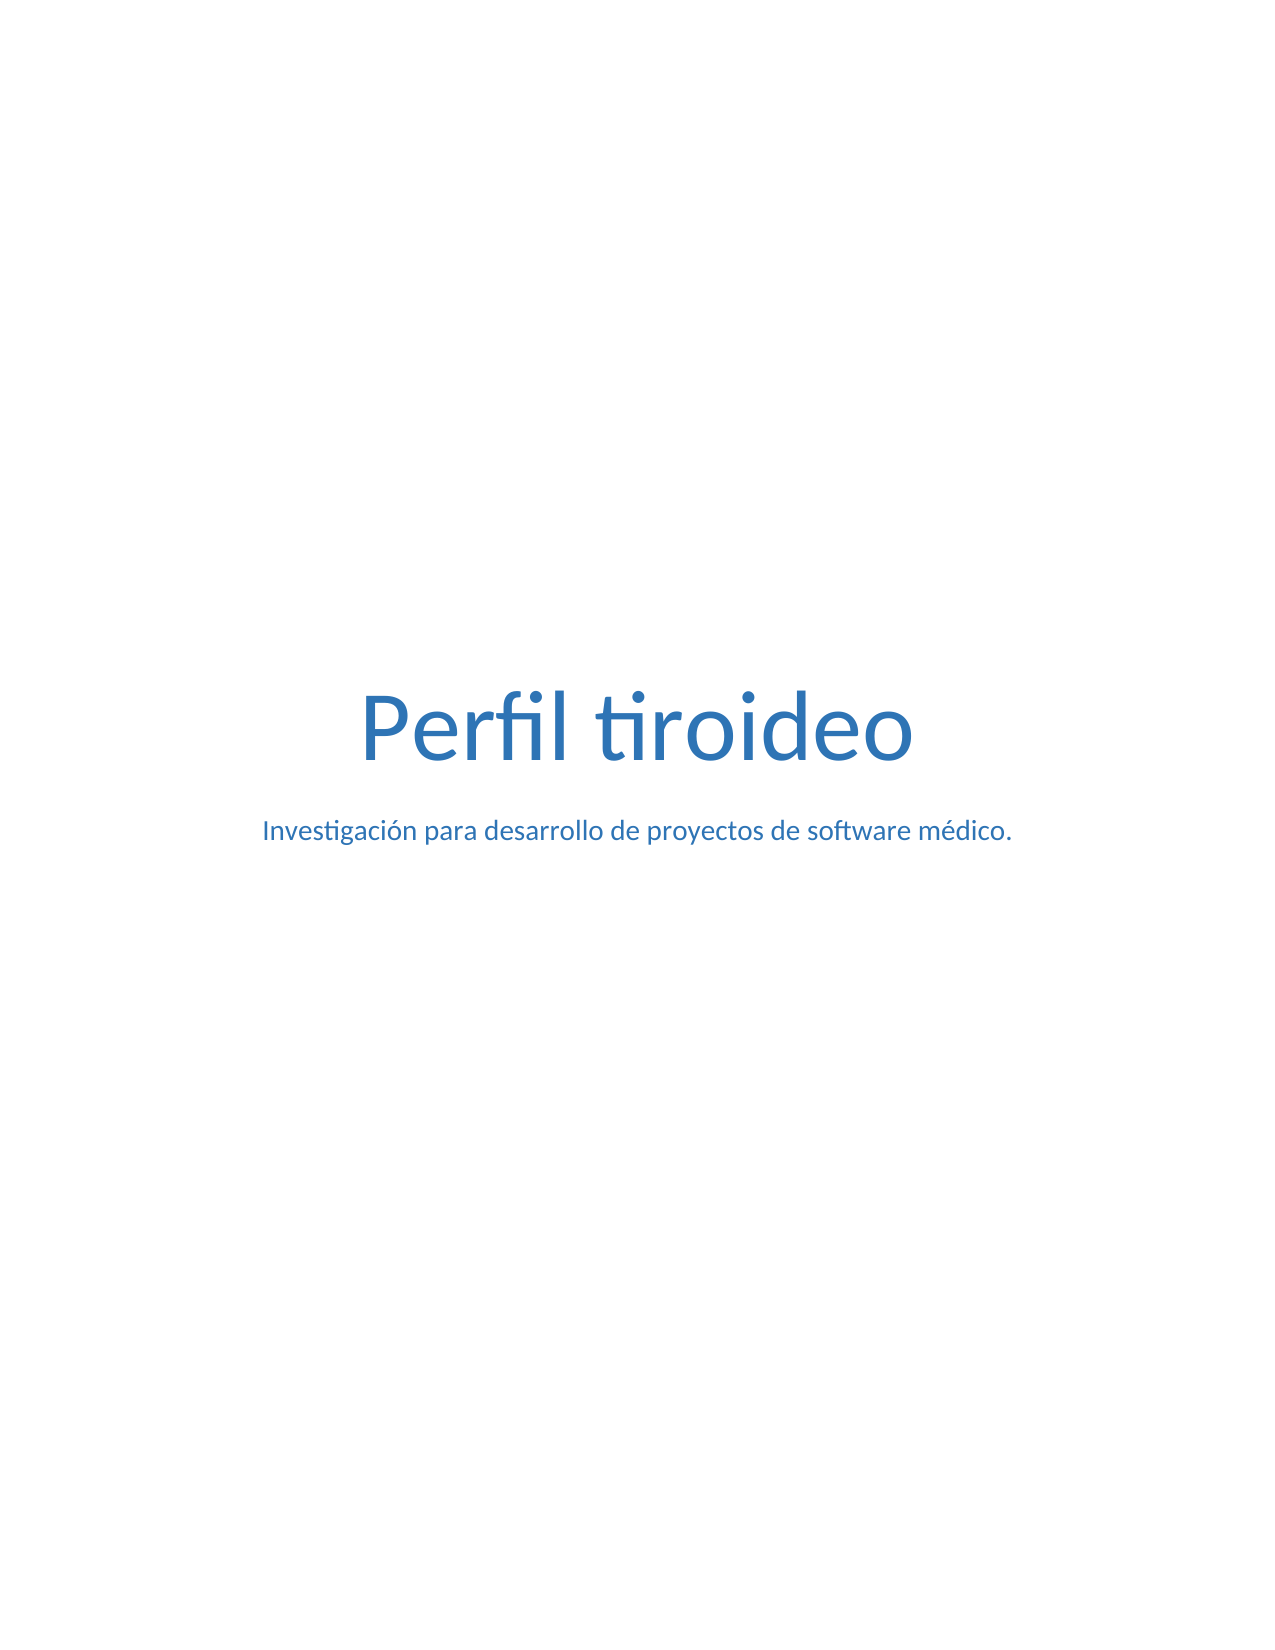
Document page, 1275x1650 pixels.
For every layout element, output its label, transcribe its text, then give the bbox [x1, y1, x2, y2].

text Perfil tiroideo [177, 663, 1098, 785]
text Investigación para desarrollo de proyectos de software médico. [177, 812, 1098, 847]
